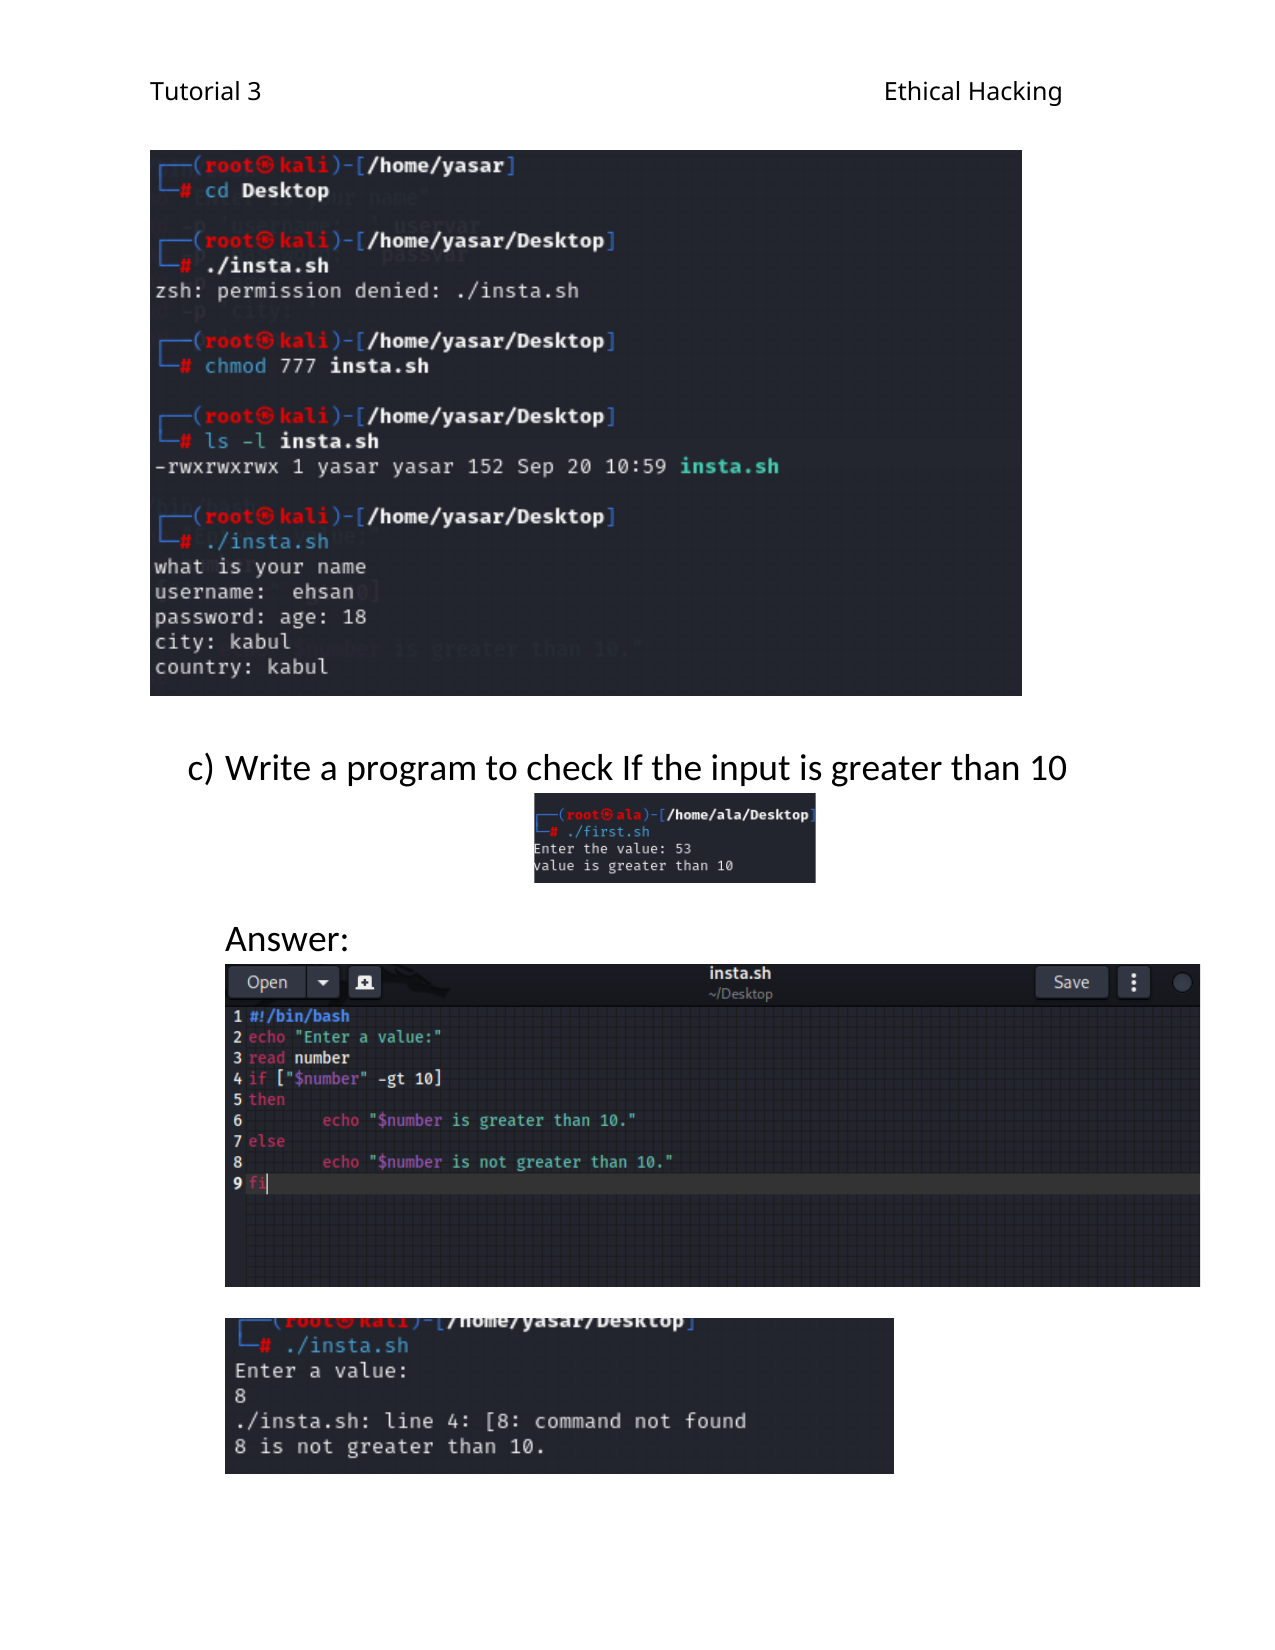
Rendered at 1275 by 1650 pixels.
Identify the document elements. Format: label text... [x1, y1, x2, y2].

picture [225, 964, 1200, 1287]
list Answer: [225, 915, 1125, 961]
list Write a program to check If the input is greater than 10 [187, 744, 1125, 790]
picture [150, 150, 1022, 696]
picture [225, 1318, 894, 1474]
picture [534, 793, 816, 883]
